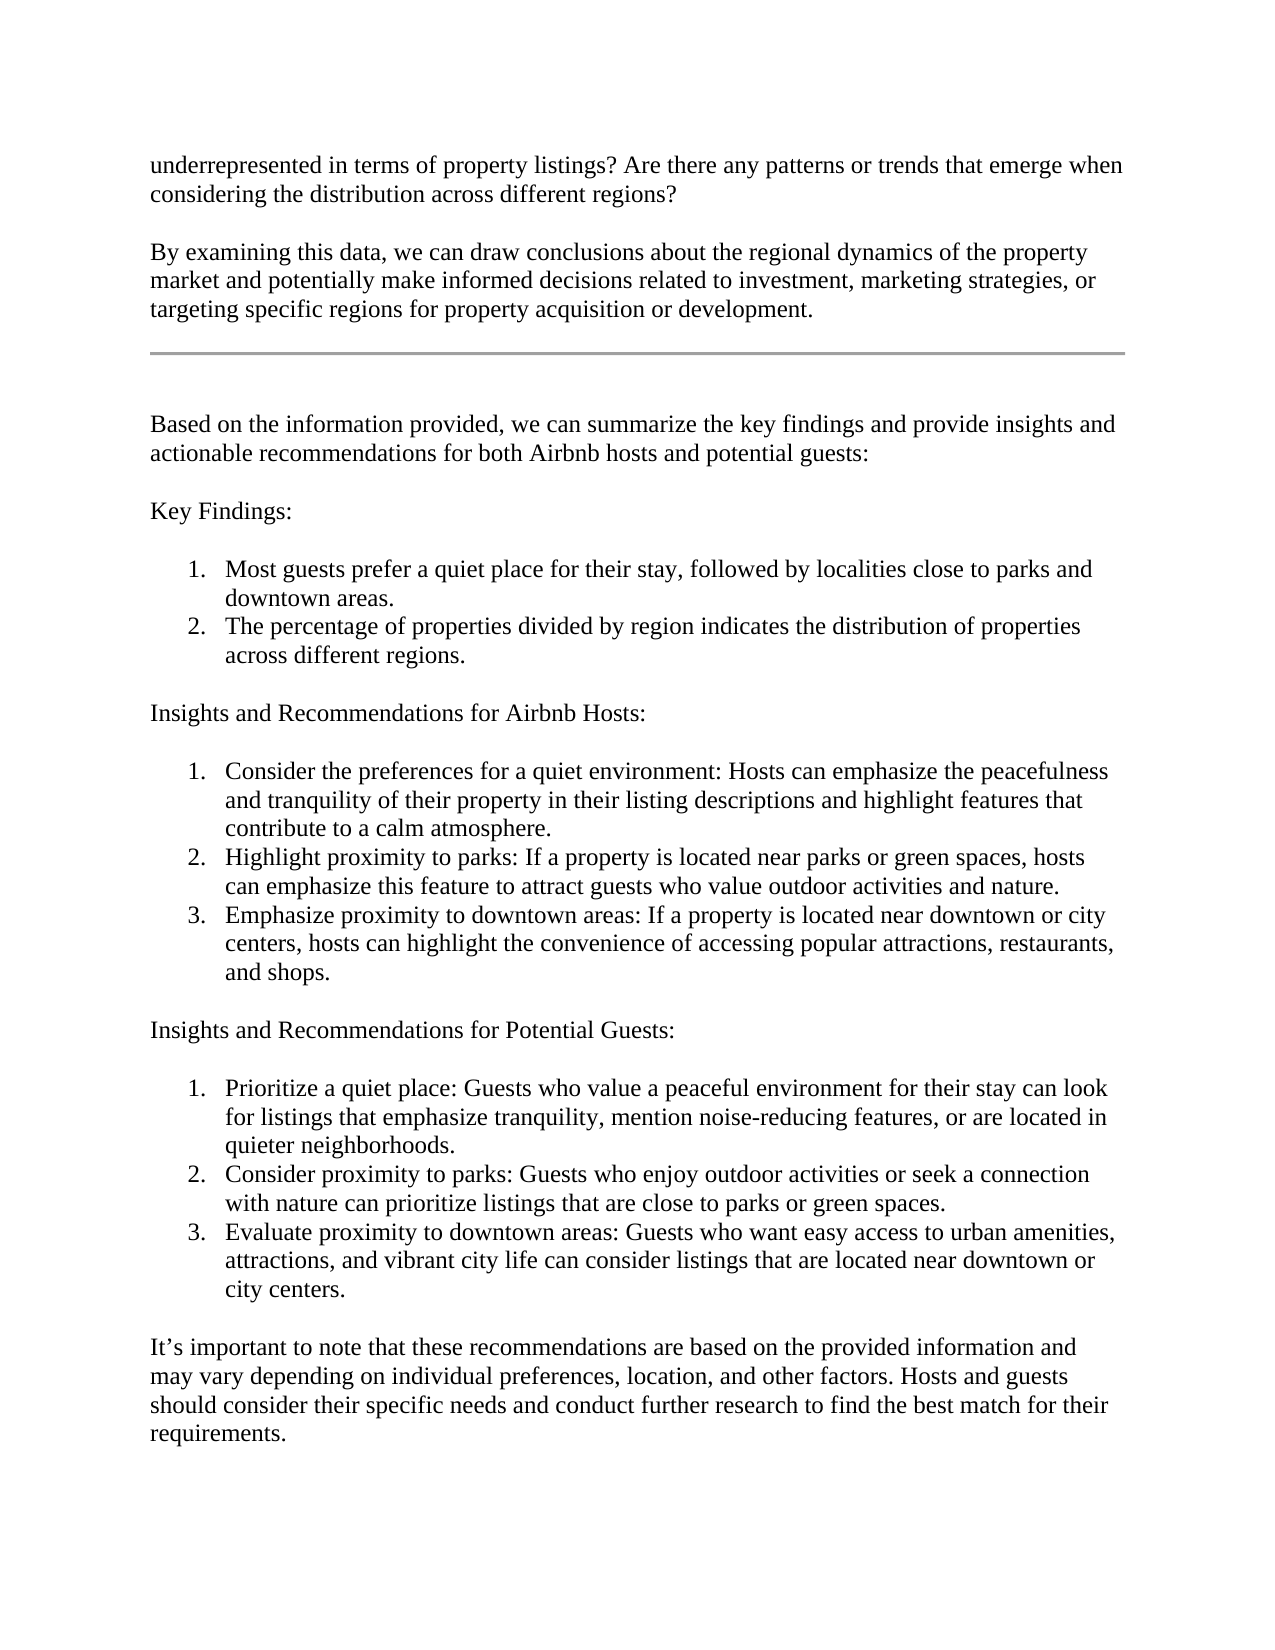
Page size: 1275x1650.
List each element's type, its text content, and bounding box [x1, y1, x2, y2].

list Highlight proximity to parks: If a property is located near parks or green spaces, hosts can emphasize this feature to attract guests who value outdoor activities and nature. [187, 842, 1125, 900]
list Most guests prefer a quiet place for their stay, followed by localities close to parks and downtown areas. [187, 554, 1125, 611]
text Insights and Recommendations for Airbnb Hosts: [150, 698, 1125, 727]
list Evaluate proximity to downtown areas: Guests who want easy access to urban amenities, attractions, and vibrant city life can consider listings that are located near downtown or city centers. [187, 1217, 1125, 1303]
text Based on the information provided, we can summarize the key findings and provide insights and actionable recommendations for both Airbnb hosts and potential guests: [150, 409, 1125, 467]
list Consider proximity to parks: Guests who enjoy outdoor activities or seek a connection with nature can prioritize listings that are close to parks or green spaces. [187, 1159, 1125, 1217]
text It’s important to note that these recommendations are based on the provided information and may vary depending on individual preferences, location, and other factors. Hosts and guests should consider their specific needs and conduct further research to find the best match for their requirements. [150, 1332, 1125, 1447]
text By examining this data, we can draw conclusions about the regional dynamics of the property market and potentially make informed decisions related to investment, marketing strategies, or targeting specific regions for property acquisition or development. [150, 237, 1125, 323]
text Insights and Recommendations for Potential Guests: [150, 1015, 1125, 1044]
list The percentage of properties divided by region indicates the distribution of properties across different regions. [187, 611, 1125, 669]
text Key Findings: [150, 496, 1125, 525]
list Prioritize a quiet place: Guests who value a peaceful environment for their stay can look for listings that emphasize tranquility, mention noise-reducing features, or are located in quieter neighborhoods. [187, 1073, 1125, 1159]
list Emphasize proximity to downtown areas: If a property is located near downtown or city centers, hosts can highlight the convenience of accessing popular attractions, restaurants, and shops. [187, 900, 1125, 986]
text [150, 150, 1125, 207]
list Consider the preferences for a quiet environment: Hosts can emphasize the peacefulness and tranquility of their property in their listing descriptions and highlight features that contribute to a calm atmosphere. [187, 756, 1125, 842]
